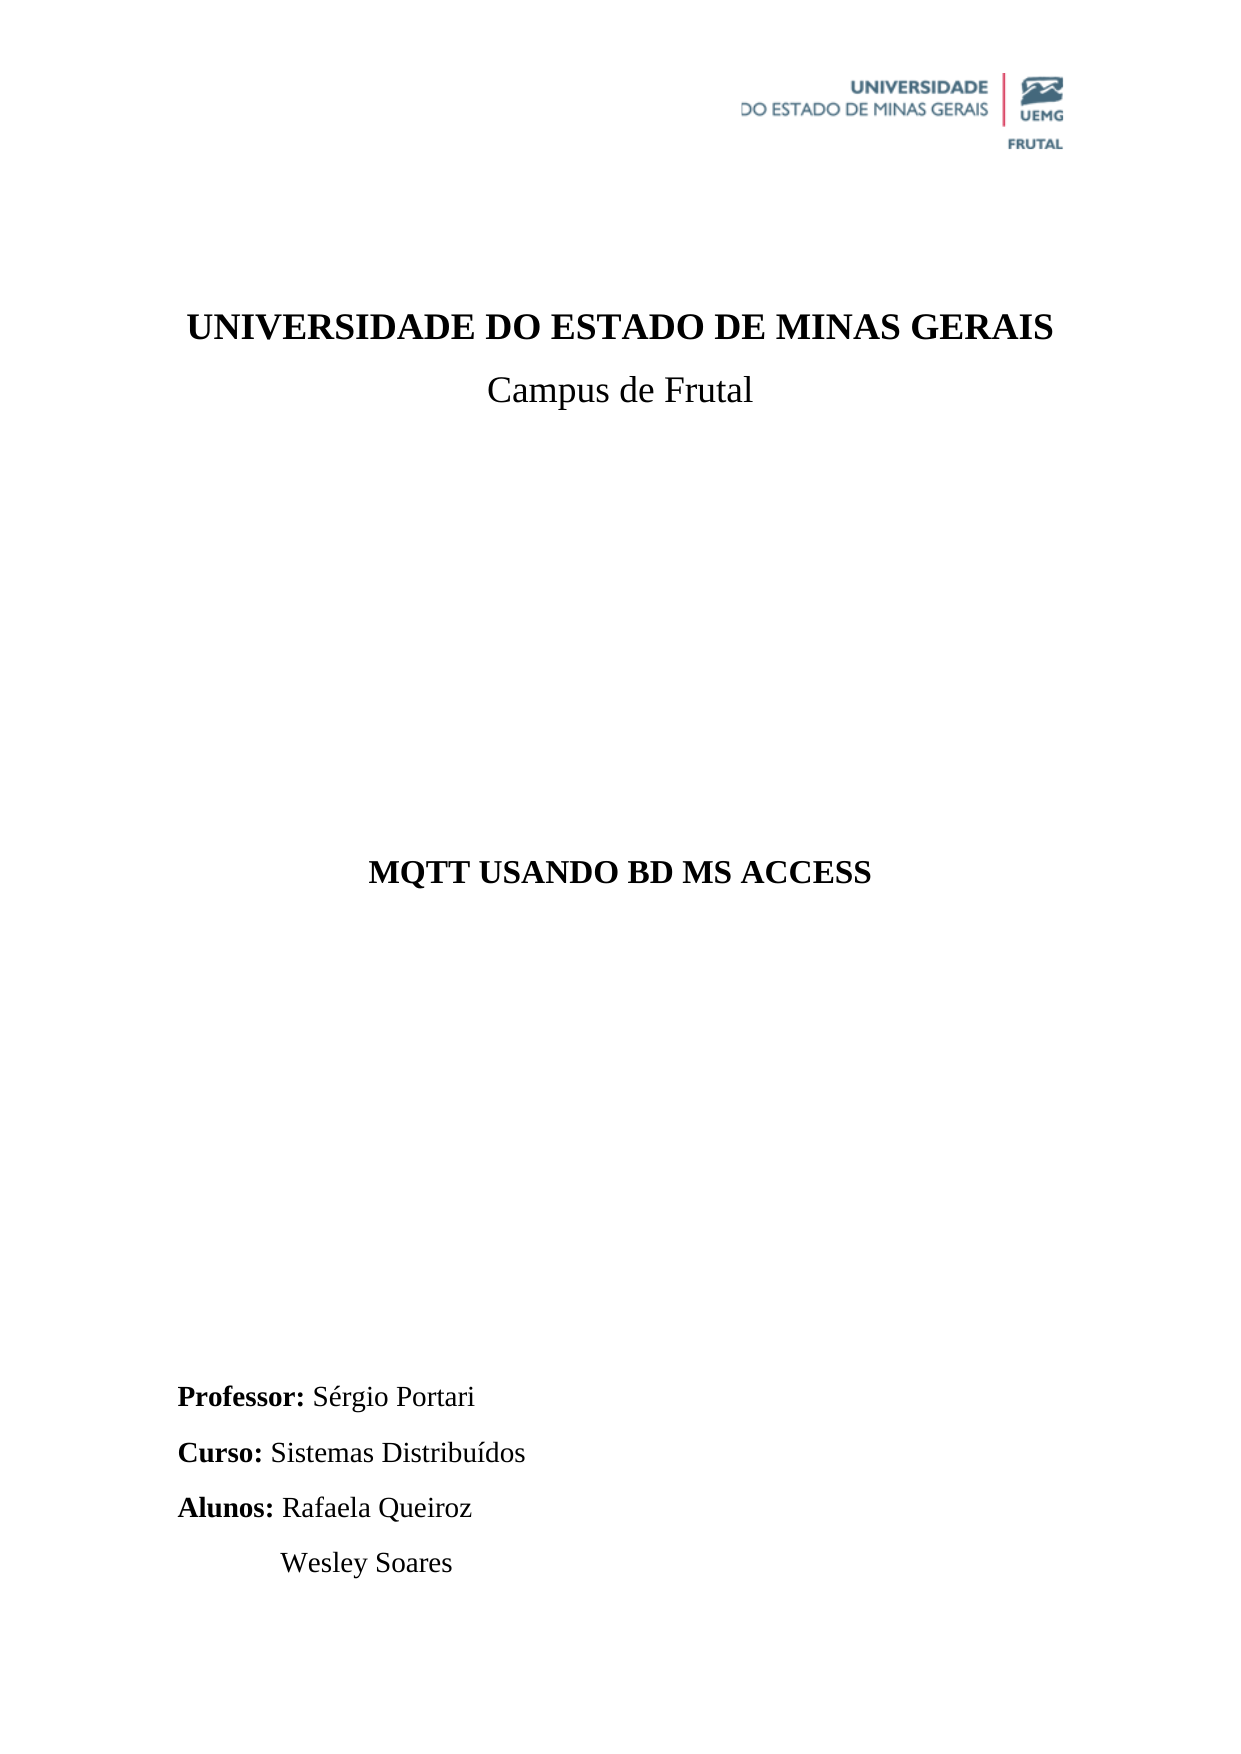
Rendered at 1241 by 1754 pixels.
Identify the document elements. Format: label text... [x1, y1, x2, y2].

text MQTT USANDO BD MS ACCESS [177, 853, 1063, 891]
text Professor: Sérgio Portari [177, 1379, 1063, 1413]
text Wesley Soares [177, 1545, 1063, 1579]
picture [741, 73, 1064, 152]
text Campus de Frutal [177, 368, 1063, 411]
text Curso: Sistemas Distribuídos [177, 1435, 1063, 1468]
text Alunos: Rafaela Queiroz [177, 1490, 1063, 1523]
text UNIVERSIDADE DO ESTADO DE MINAS GERAIS [177, 304, 1063, 347]
